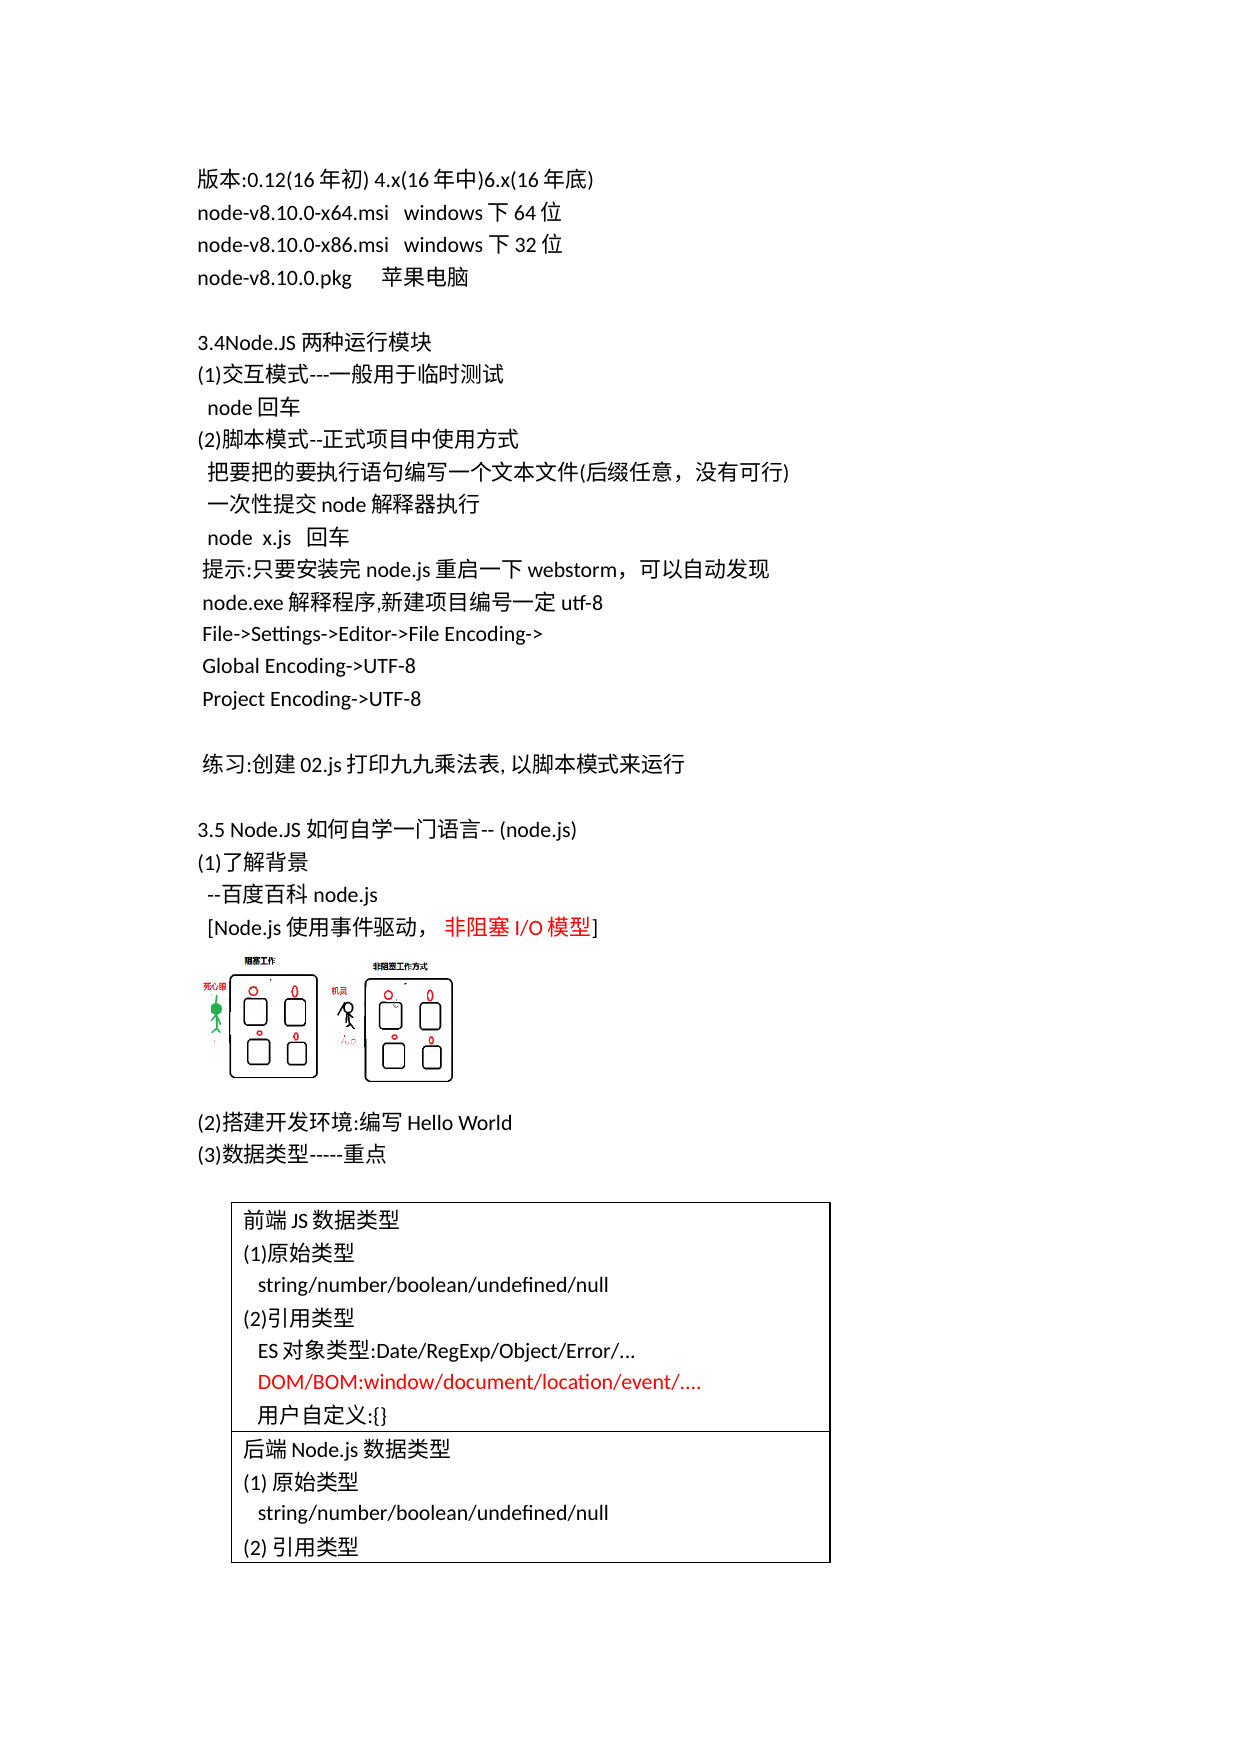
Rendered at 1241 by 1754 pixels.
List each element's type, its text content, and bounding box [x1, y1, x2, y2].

text 3.4Node.JS 两种运行模块 [187, 324, 1053, 357]
text 3.5 Node.JS 如何自学一门语言-- (node.js) [187, 812, 1053, 844]
text --百度百科 node.js [187, 877, 1053, 909]
text Global Encoding->UTF-8 [187, 649, 1053, 682]
text (1)了解背景 [187, 844, 1053, 877]
text node.exe 解释程序,新建项目编号一定utf-8 [187, 584, 1053, 617]
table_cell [232, 1432, 829, 1562]
text node-v8.10.0-x64.msi windows下64位 [187, 194, 1053, 227]
text 练习:创建02.js 打印九九乘法表, 以脚本模式来运行 [187, 747, 1053, 779]
table_header 前端JS数据类型 (1)原始类型 string/number/boolean/undefined/null (2)引用类型 ES对象类型:Date/RegExp/Object/Error/... DOM/BOM:window/document/location/event/.... 用户自定义:{} [232, 1203, 829, 1431]
text 把要把的要执行语句编写一个文本文件(后缀任意，没有可行) [187, 454, 1053, 487]
text 一次性提交node解释器执行 [187, 487, 1053, 519]
text node 回车 [187, 389, 1053, 422]
text Project Encoding->UTF-8 [187, 682, 1053, 714]
text node-v8.10.0.pkg 苹果电脑 [187, 259, 1053, 292]
text (2)脚本模式--正式项目中使用方式 [187, 422, 1053, 454]
text 提示:只要安装完node.js 重启一下webstorm，可以自动发现 [187, 552, 1053, 584]
text node-v8.10.0-x86.msi windows 下32位 [187, 227, 1053, 259]
text File->Settings->Editor->File Encoding-> [187, 617, 1053, 649]
text (3)数据类型-----重点 [187, 1137, 1053, 1169]
text (2)搭建开发环境:编写Hello World [187, 1104, 1053, 1137]
text (1)交互模式---一般用于临时测试 [187, 357, 1053, 389]
picture [197, 952, 462, 1094]
text 版本:0.12(16年初) 4.x(16年中)6.x(16年底) [187, 162, 1053, 194]
text [Node.js 使用事件驱动， 非阻塞I/O 模型] [187, 909, 1053, 942]
text node x.js 回车 [187, 519, 1053, 552]
